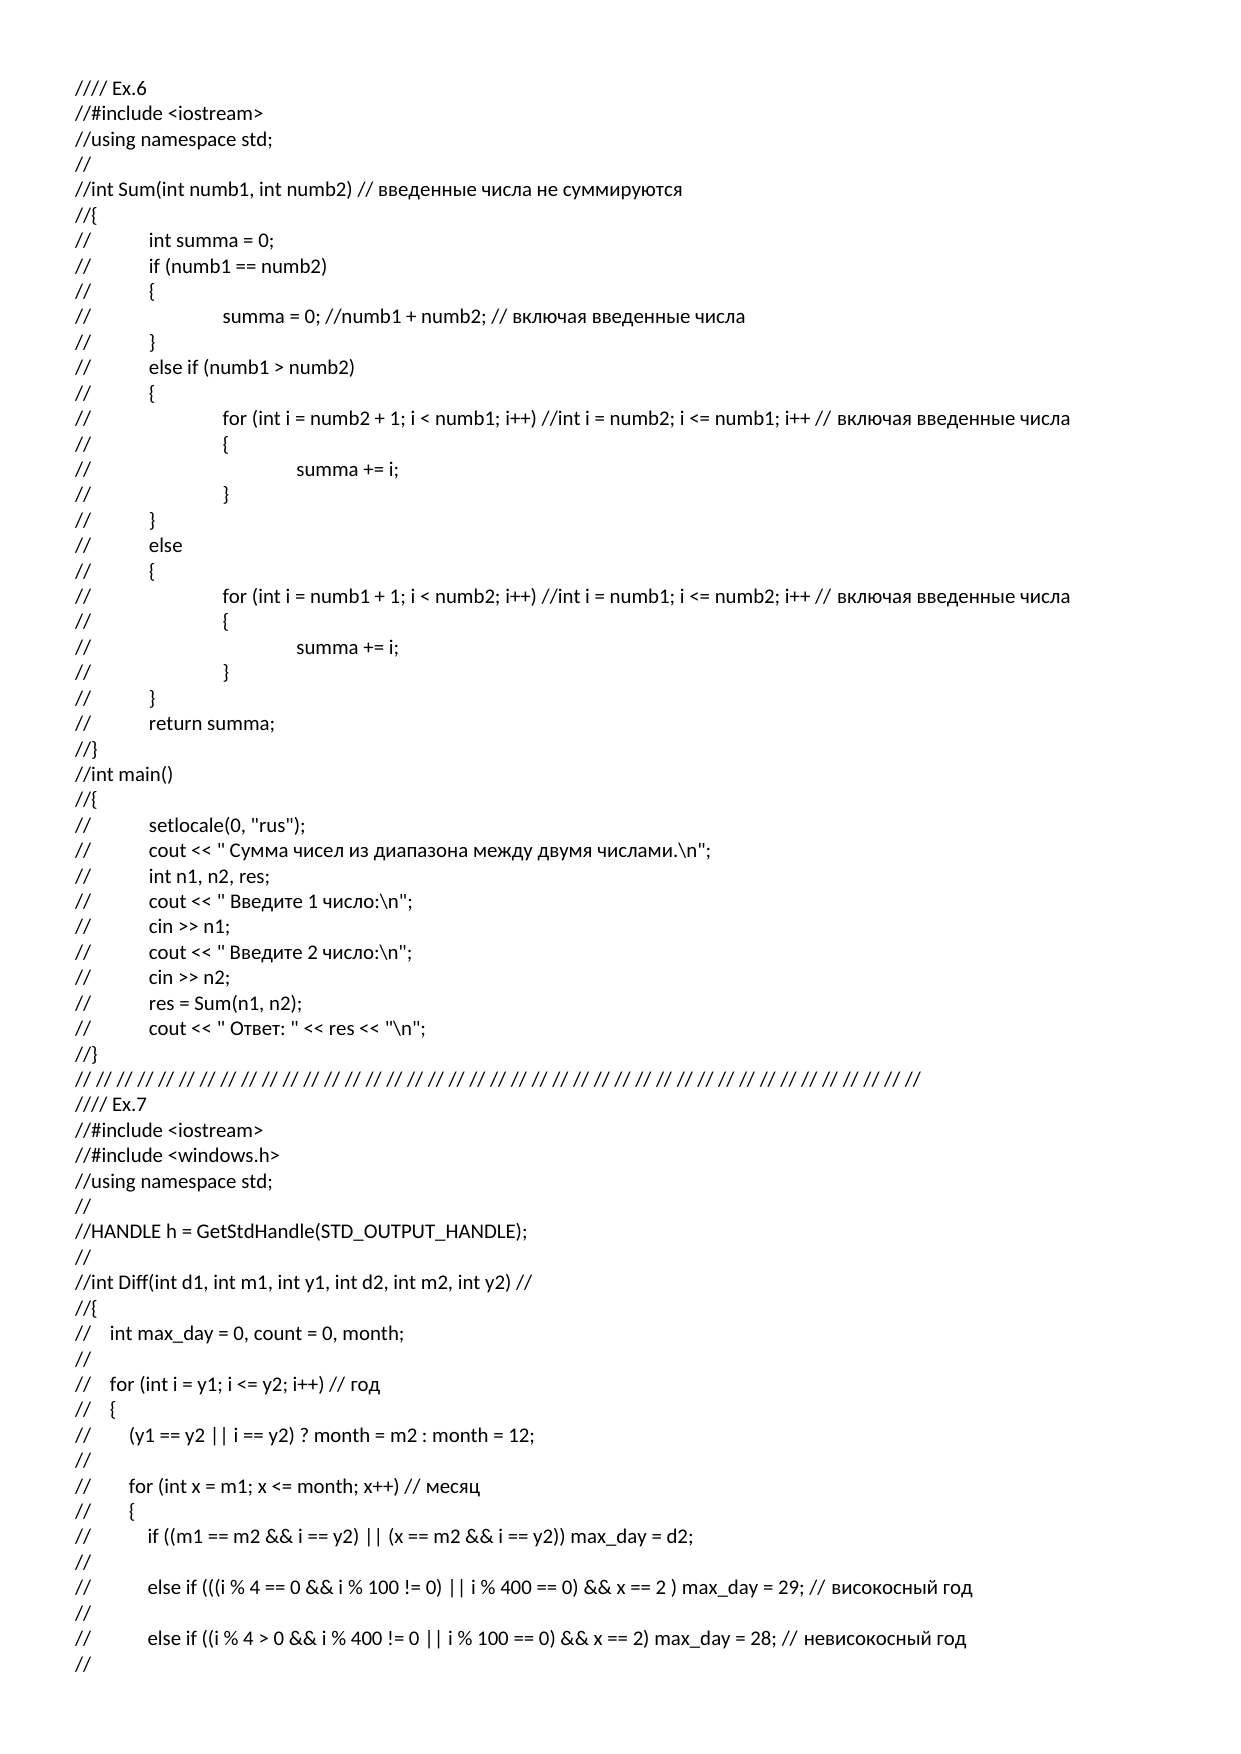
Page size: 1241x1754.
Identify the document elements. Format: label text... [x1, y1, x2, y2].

text // } [75, 329, 1165, 354]
text // for (int i = numb1 + 1; i < numb2; i++) //int i = numb1; i <= numb2; i++ // включая введенные числа [75, 583, 1165, 609]
text // [75, 1651, 1165, 1676]
text // int n1, n2, res; [75, 863, 1165, 888]
text //// Ex.7 [75, 1092, 1165, 1117]
text // else if (numb1 > numb2) [75, 354, 1165, 380]
text // { [75, 558, 1165, 583]
text //using namespace std; [75, 1168, 1165, 1193]
text // [75, 1447, 1165, 1473]
text // summa += i; [75, 634, 1165, 659]
text //} [75, 736, 1165, 761]
text // [75, 1549, 1165, 1574]
text // res = Sum(n1, n2); [75, 990, 1165, 1015]
text // summa = 0; //numb1 + numb2; // включая введенные числа [75, 304, 1165, 329]
text // (y1 == y2 || i == y2) ? month = m2 : month = 12; [75, 1422, 1165, 1447]
text // [75, 1193, 1165, 1219]
text //int main() [75, 761, 1165, 787]
text // if ((m1 == m2 && i == y2) || (x == m2 && i == y2)) max_day = d2; [75, 1524, 1165, 1549]
text //int Diff(int d1, int m1, int y1, int d2, int m2, int y2) // [75, 1269, 1165, 1295]
text // cout << " Ответ: " << res << "\n"; [75, 1015, 1165, 1041]
text // else if ((i % 4 > 0 && i % 400 != 0 || i % 100 == 0) && x == 2) max_day = 28; // невисокосный год [75, 1625, 1165, 1651]
text // { [75, 431, 1165, 456]
text // cout << " Введите 1 число:\n"; [75, 888, 1165, 914]
text // { [75, 1397, 1165, 1422]
text // summa += i; [75, 456, 1165, 482]
text // [75, 1600, 1165, 1625]
text // { [75, 278, 1165, 304]
text // // // // // // // // // // // // // // // // // // // // // // // // // // // // // // // // // // // // // // // // // [75, 1066, 1165, 1092]
text //{ [75, 787, 1165, 812]
text // { [75, 1498, 1165, 1524]
text //// Ex.6 [75, 75, 1165, 100]
text // for (int x = m1; x <= month; x++) // месяц [75, 1473, 1165, 1498]
text // for (int i = y1; i <= y2; i++) // год [75, 1371, 1165, 1397]
text // return summa; [75, 710, 1165, 736]
text //#include <iostream> [75, 100, 1165, 126]
text // if (numb1 == numb2) [75, 253, 1165, 278]
text // int summa = 0; [75, 227, 1165, 253]
text //} [75, 1041, 1165, 1066]
text //{ [75, 202, 1165, 227]
text // cout << " Cумма чисел из диапазона между двумя числами.\n"; [75, 837, 1165, 863]
text // else if (((i % 4 == 0 && i % 100 != 0) || i % 400 == 0) && x == 2 ) max_day = 29; // високосный год [75, 1574, 1165, 1600]
text // cin >> n2; [75, 964, 1165, 990]
text // { [75, 380, 1165, 405]
text // } [75, 507, 1165, 532]
text //#include <windows.h> [75, 1142, 1165, 1168]
text // cout << " Введите 2 число:\n"; [75, 939, 1165, 964]
text //#include <iostream> [75, 1117, 1165, 1142]
text // [75, 1244, 1165, 1269]
text // } [75, 685, 1165, 710]
text // [75, 151, 1165, 177]
text // } [75, 482, 1165, 507]
text //int Sum(int numb1, int numb2) // введенные числа не суммируются [75, 177, 1165, 202]
text //using namespace std; [75, 126, 1165, 151]
text //HANDLE h = GetStdHandle(STD_OUTPUT_HANDLE); [75, 1219, 1165, 1244]
text // int max_day = 0, count = 0, month; [75, 1320, 1165, 1346]
text // else [75, 532, 1165, 558]
text // { [75, 609, 1165, 634]
text // for (int i = numb2 + 1; i < numb1; i++) //int i = numb2; i <= numb1; i++ // включая введенные числа [75, 405, 1165, 431]
text // cin >> n1; [75, 914, 1165, 939]
text // } [75, 659, 1165, 685]
text // [75, 1346, 1165, 1371]
text // setlocale(0, "rus"); [75, 812, 1165, 837]
text //{ [75, 1295, 1165, 1320]
